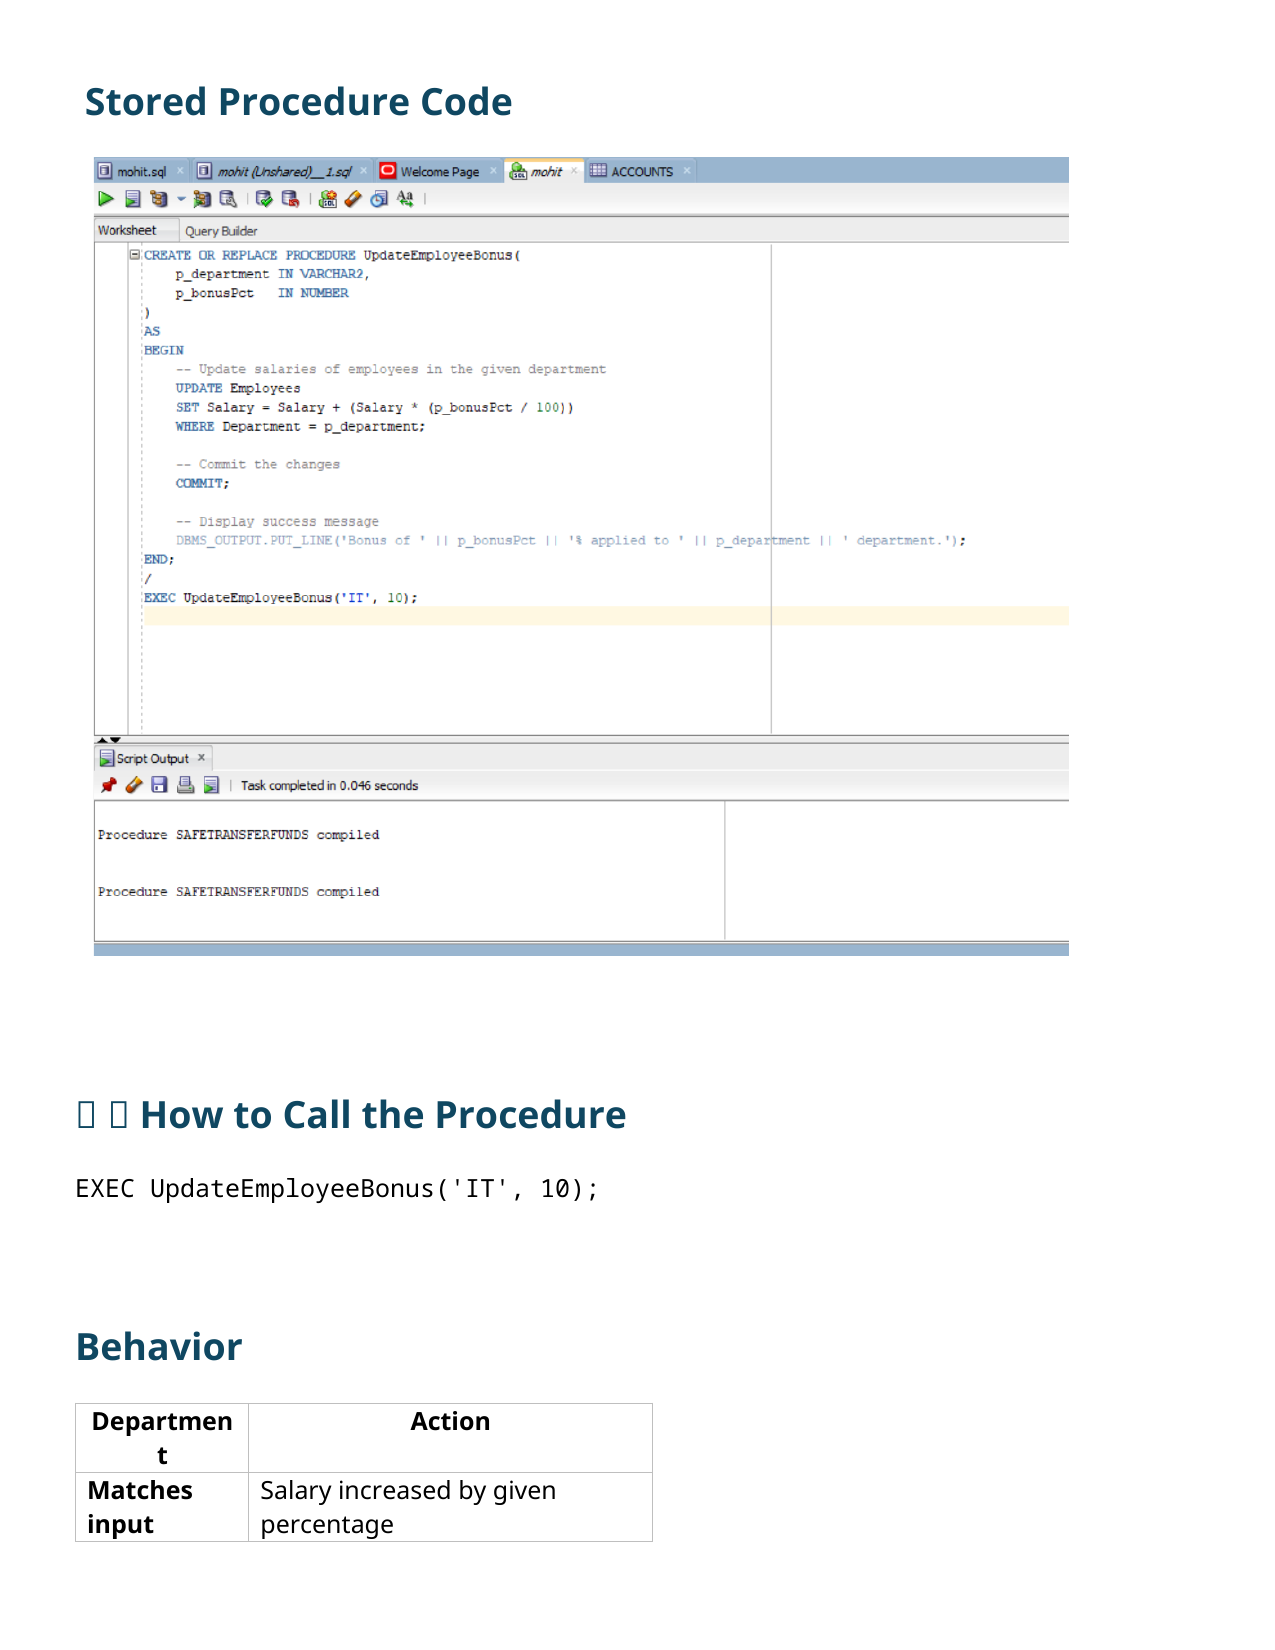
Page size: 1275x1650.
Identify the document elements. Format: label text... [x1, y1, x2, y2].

subtitle Stored Procedure Code [75, 75, 1200, 126]
table_header Department [76, 1404, 248, 1472]
text EXEC UpdateEmployeeBonus('IT', 10); [75, 1170, 1200, 1238]
subtitle Behavior [75, 1320, 1200, 1371]
subtitle 📌 ✅ How to Call the Procedure [75, 1088, 1200, 1139]
table_cell Salary increased by given percentage [249, 1473, 652, 1541]
table_cell Matches input [76, 1473, 248, 1541]
table_header Action [249, 1404, 652, 1472]
